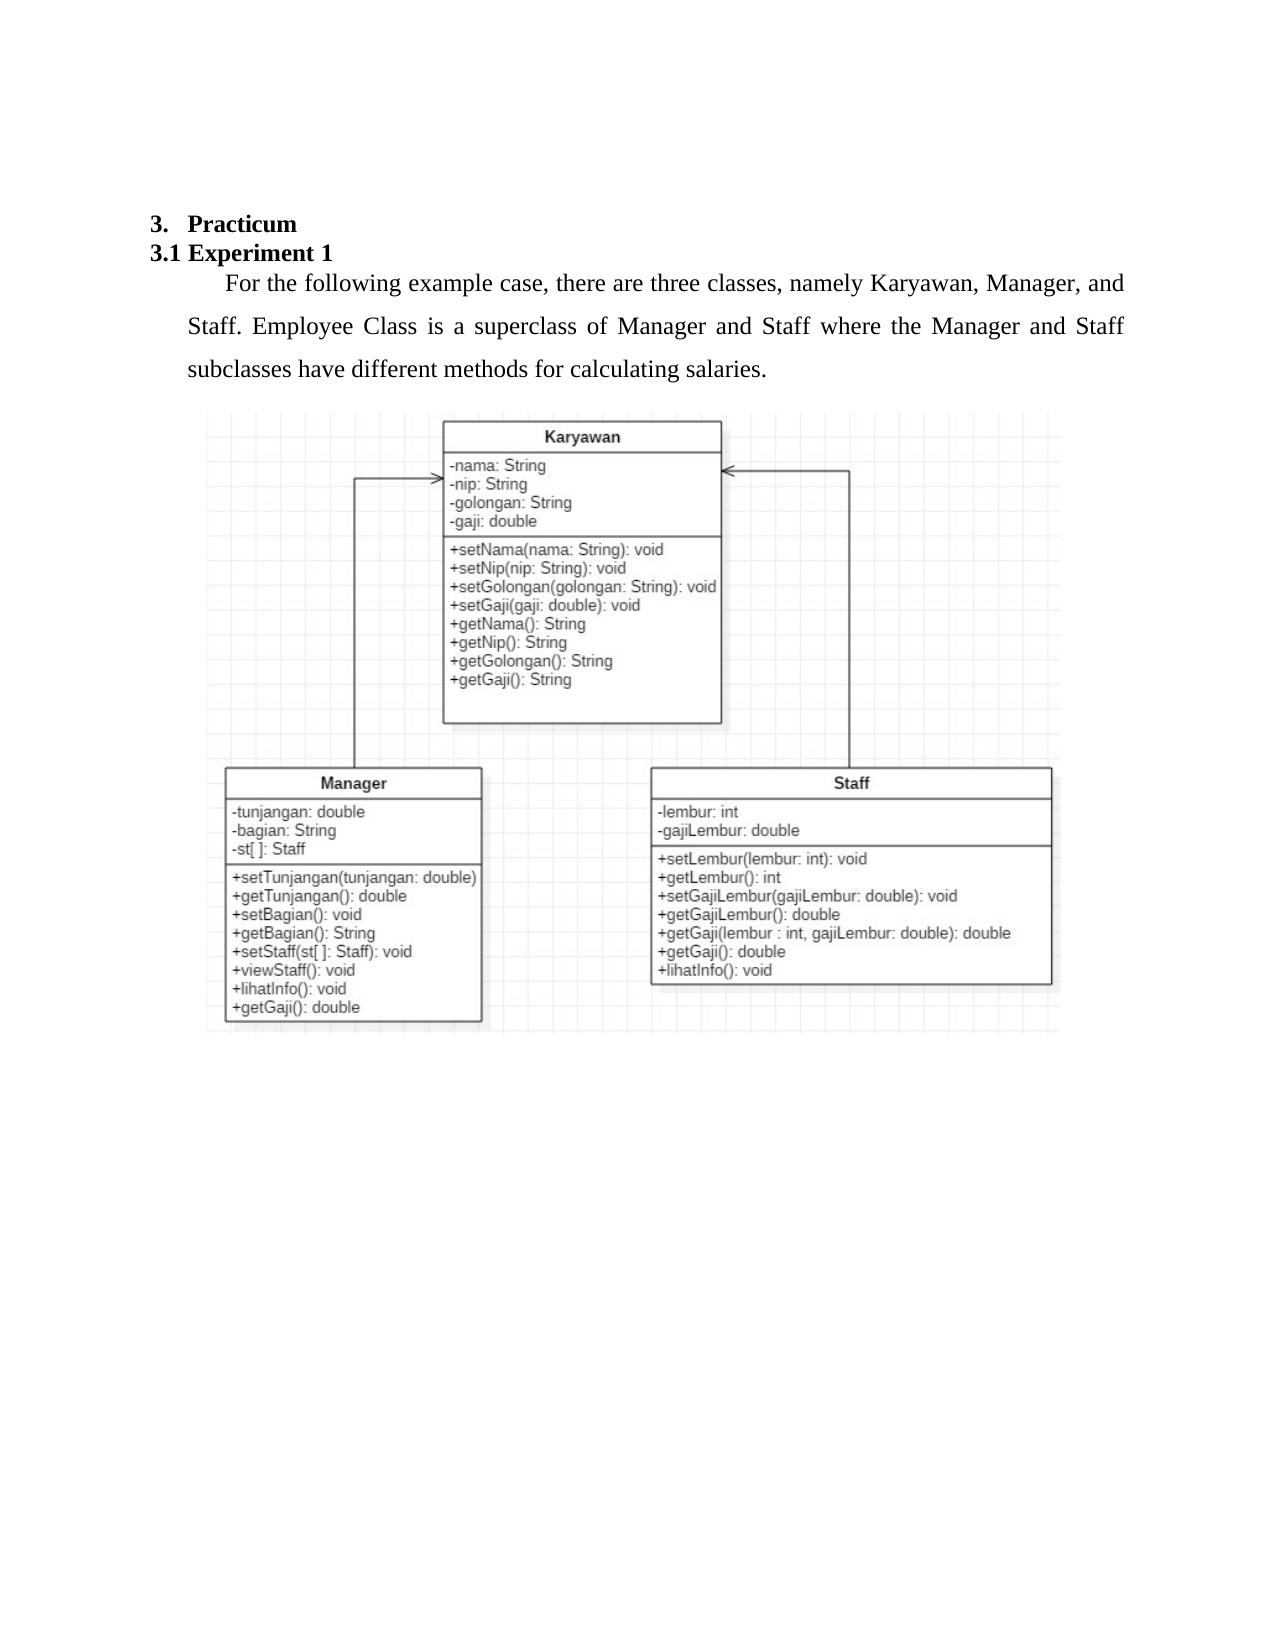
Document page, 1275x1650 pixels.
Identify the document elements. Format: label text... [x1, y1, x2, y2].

picture [206, 413, 1061, 1034]
text For the following example case, there are three classes, namely Karyawan, Manager, and Staff. Employee Class is a superclass of Manager and Staff where the Manager and Staff subclasses have different methods for calculating salaries. [187, 268, 1125, 383]
list Practicum [150, 210, 1137, 238]
list Experiment 1 [150, 238, 1137, 267]
